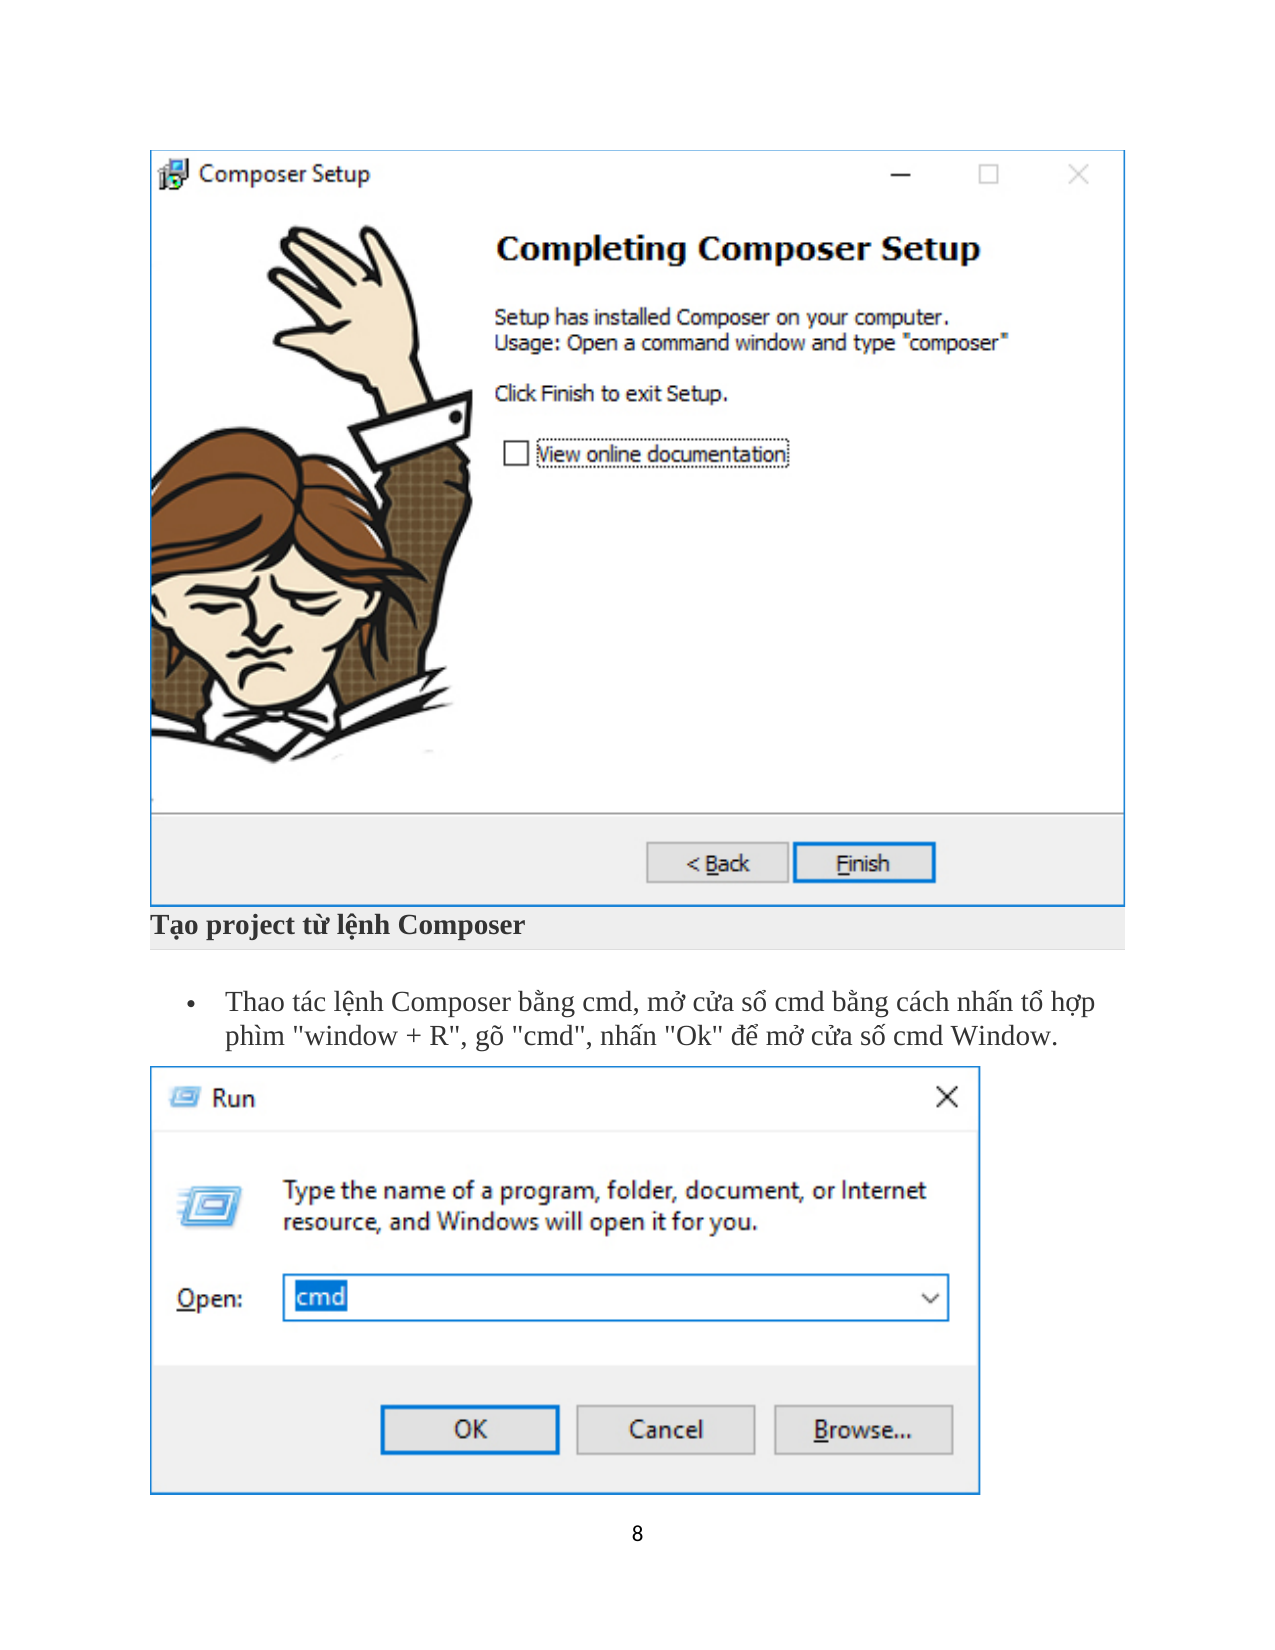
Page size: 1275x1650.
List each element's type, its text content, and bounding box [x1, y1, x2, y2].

picture [150, 1066, 981, 1495]
list Thao tác lệnh Composer bằng cmd, mở cửa sổ cmd bằng cách nhấn tổ hợp phìm "window + R", gõ "cmd", nhấn "Ok" để mở cửa số cmd Window. [187, 984, 1125, 1051]
picture [150, 150, 1125, 907]
subtitle Tạo project từ lệnh Composer [150, 907, 1125, 949]
